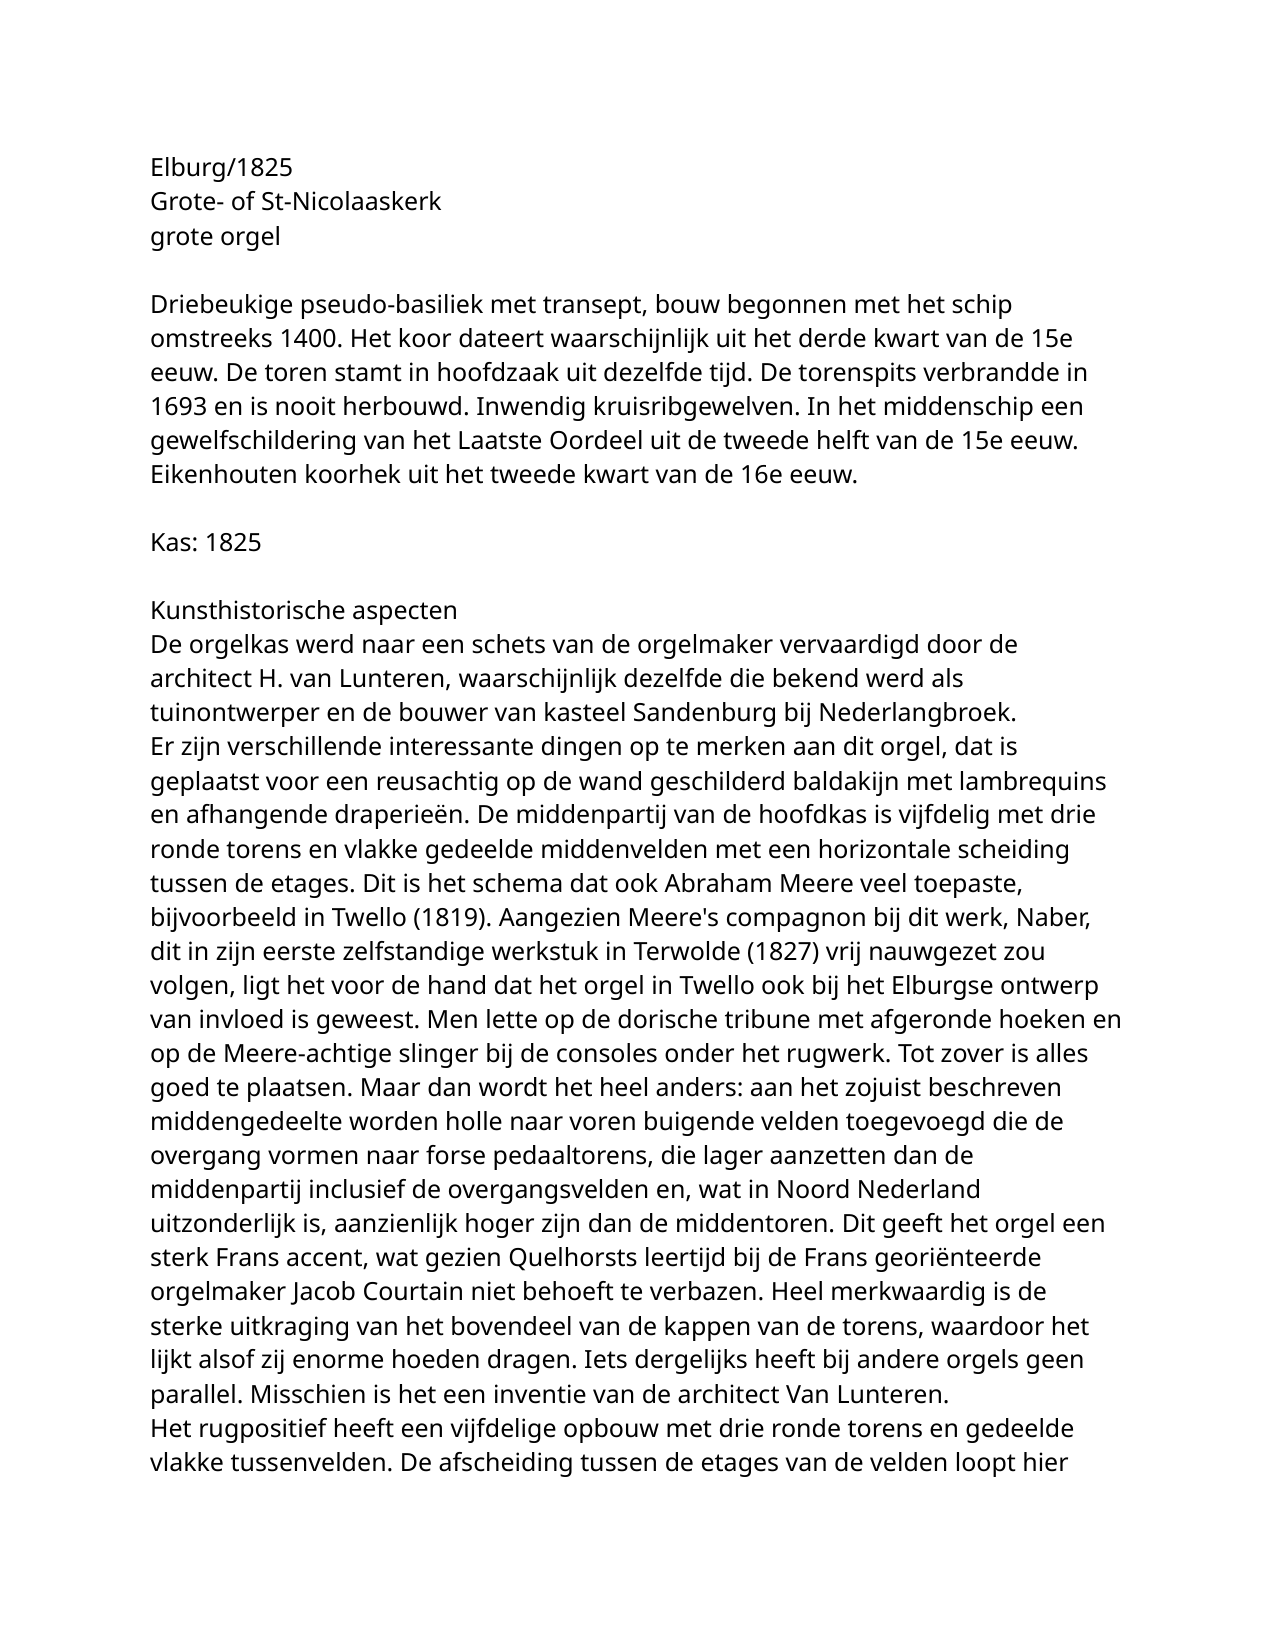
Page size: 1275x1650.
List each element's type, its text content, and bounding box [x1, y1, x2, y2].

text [150, 1410, 1125, 1478]
text Er zijn verschillende interessante dingen op te merken aan dit orgel, dat is geplaatst voor een reusachtig op de wand geschilderd baldakijn met lambrequins en afhangende draperieën. De middenpartij van de hoofdkas is vijfdelig met drie ronde torens en vlakke gedeelde middenvelden met een horizontale scheiding tussen de etages. Dit is het schema dat ook Abraham Meere veel toepaste, bijvoorbeeld in Twello (1819). Aangezien Meere's compagnon bij dit werk, Naber, dit in zijn eerste zelfstandige werkstuk in Terwolde (1827) vrij nauwgezet zou volgen, ligt het voor de hand dat het orgel in Twello ook bij het Elburgse ontwerp van invloed is geweest. Men lette op de dorische tribune met afgeronde hoeken en op de Meere-achtige slinger bij de consoles onder het rugwerk. Tot zover is alles goed te plaatsen. Maar dan wordt het heel anders: aan het zojuist beschreven middengedeelte worden holle naar voren buigende velden toegevoegd die de overgang vormen naar forse pedaaltorens, die lager aanzetten dan de middenpartij inclusief de overgangsvelden en, wat in Noord Nederland uitzonderlijk is, aanzienlijk hoger zijn dan de middentoren. Dit geeft het orgel een sterk Frans accent, wat gezien Quelhorsts leertijd bij de Frans georiënteerde orgelmaker Jacob Courtain niet behoeft te verbazen. Heel merkwaardig is de sterke uitkraging van het bovendeel van de kappen van de torens, waardoor het lijkt alsof zij enorme hoeden dragen. Iets dergelijks heeft bij andere orgels geen parallel. Misschien is het een inventie van de architect Van Lunteren. [150, 729, 1125, 1410]
text Elburg/1825 [150, 150, 1125, 184]
text Kunsthistorische aspecten [150, 593, 1125, 627]
text Grote- of St-Nicolaaskerk [150, 184, 1125, 218]
text Driebeukige pseudo-basiliek met transept, bouw begonnen met het schip omstreeks 1400. Het koor dateert waarschijnlijk uit het derde kwart van de 15e eeuw. De toren stamt in hoofdzaak uit dezelfde tijd. De torenspits verbrandde in 1693 en is nooit herbouwd. Inwendig kruisribgewelven. In het middenschip een gewelfschildering van het Laatste Oordeel uit de tweede helft van de 15e eeuw. Eikenhouten koorhek uit het tweede kwart van de 16e eeuw. [150, 286, 1125, 491]
text Kas: 1825 [150, 525, 1125, 559]
text grote orgel [150, 218, 1125, 252]
text De orgelkas werd naar een schets van de orgelmaker vervaardigd door de architect H. van Lunteren, waarschijnlijk dezelfde die bekend werd als tuinontwerper en de bouwer van kasteel Sandenburg bij Nederlangbroek. [150, 627, 1125, 729]
